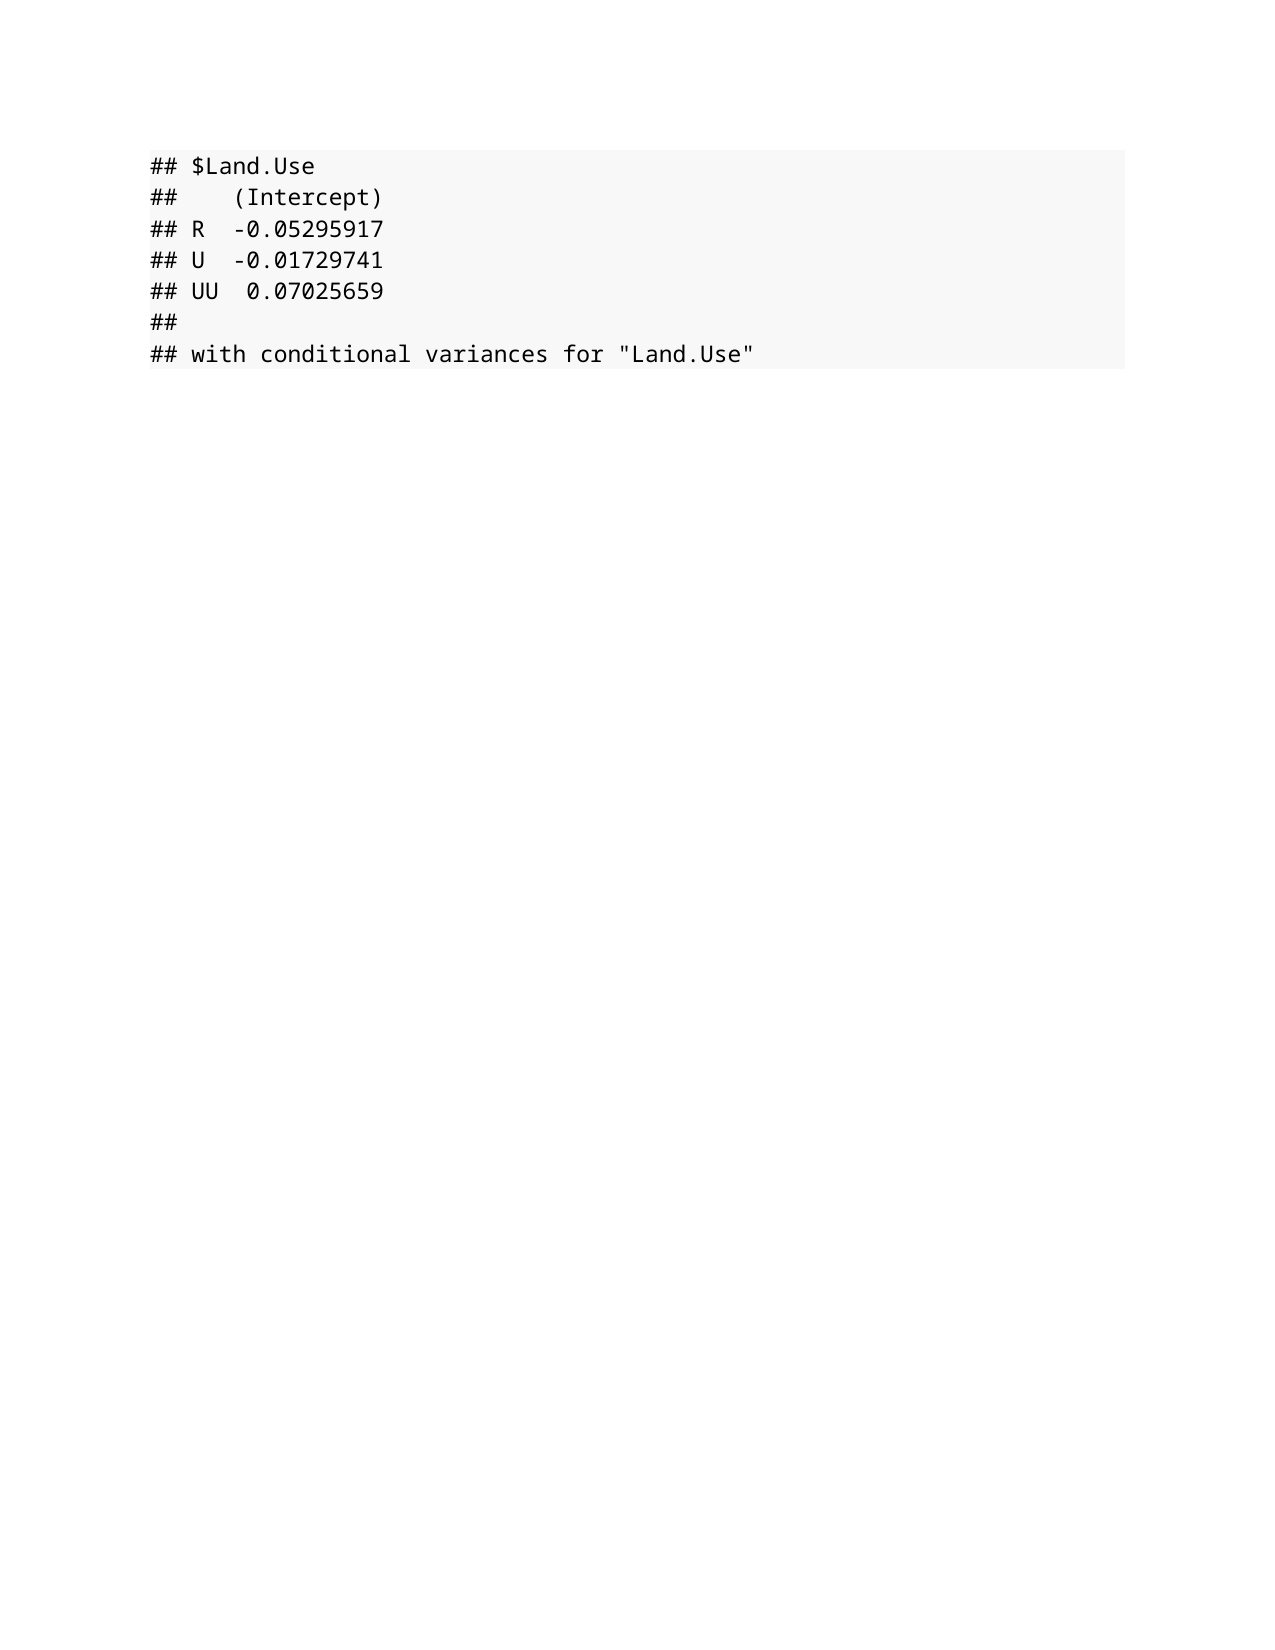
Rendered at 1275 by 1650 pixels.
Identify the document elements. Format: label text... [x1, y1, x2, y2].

text ## $Land.Use ## (Intercept) ## R -0.05295917 ## U -0.01729741 ## UU 0.07025659 ## ## with conditional variances for "Land.Use" [150, 150, 1125, 369]
